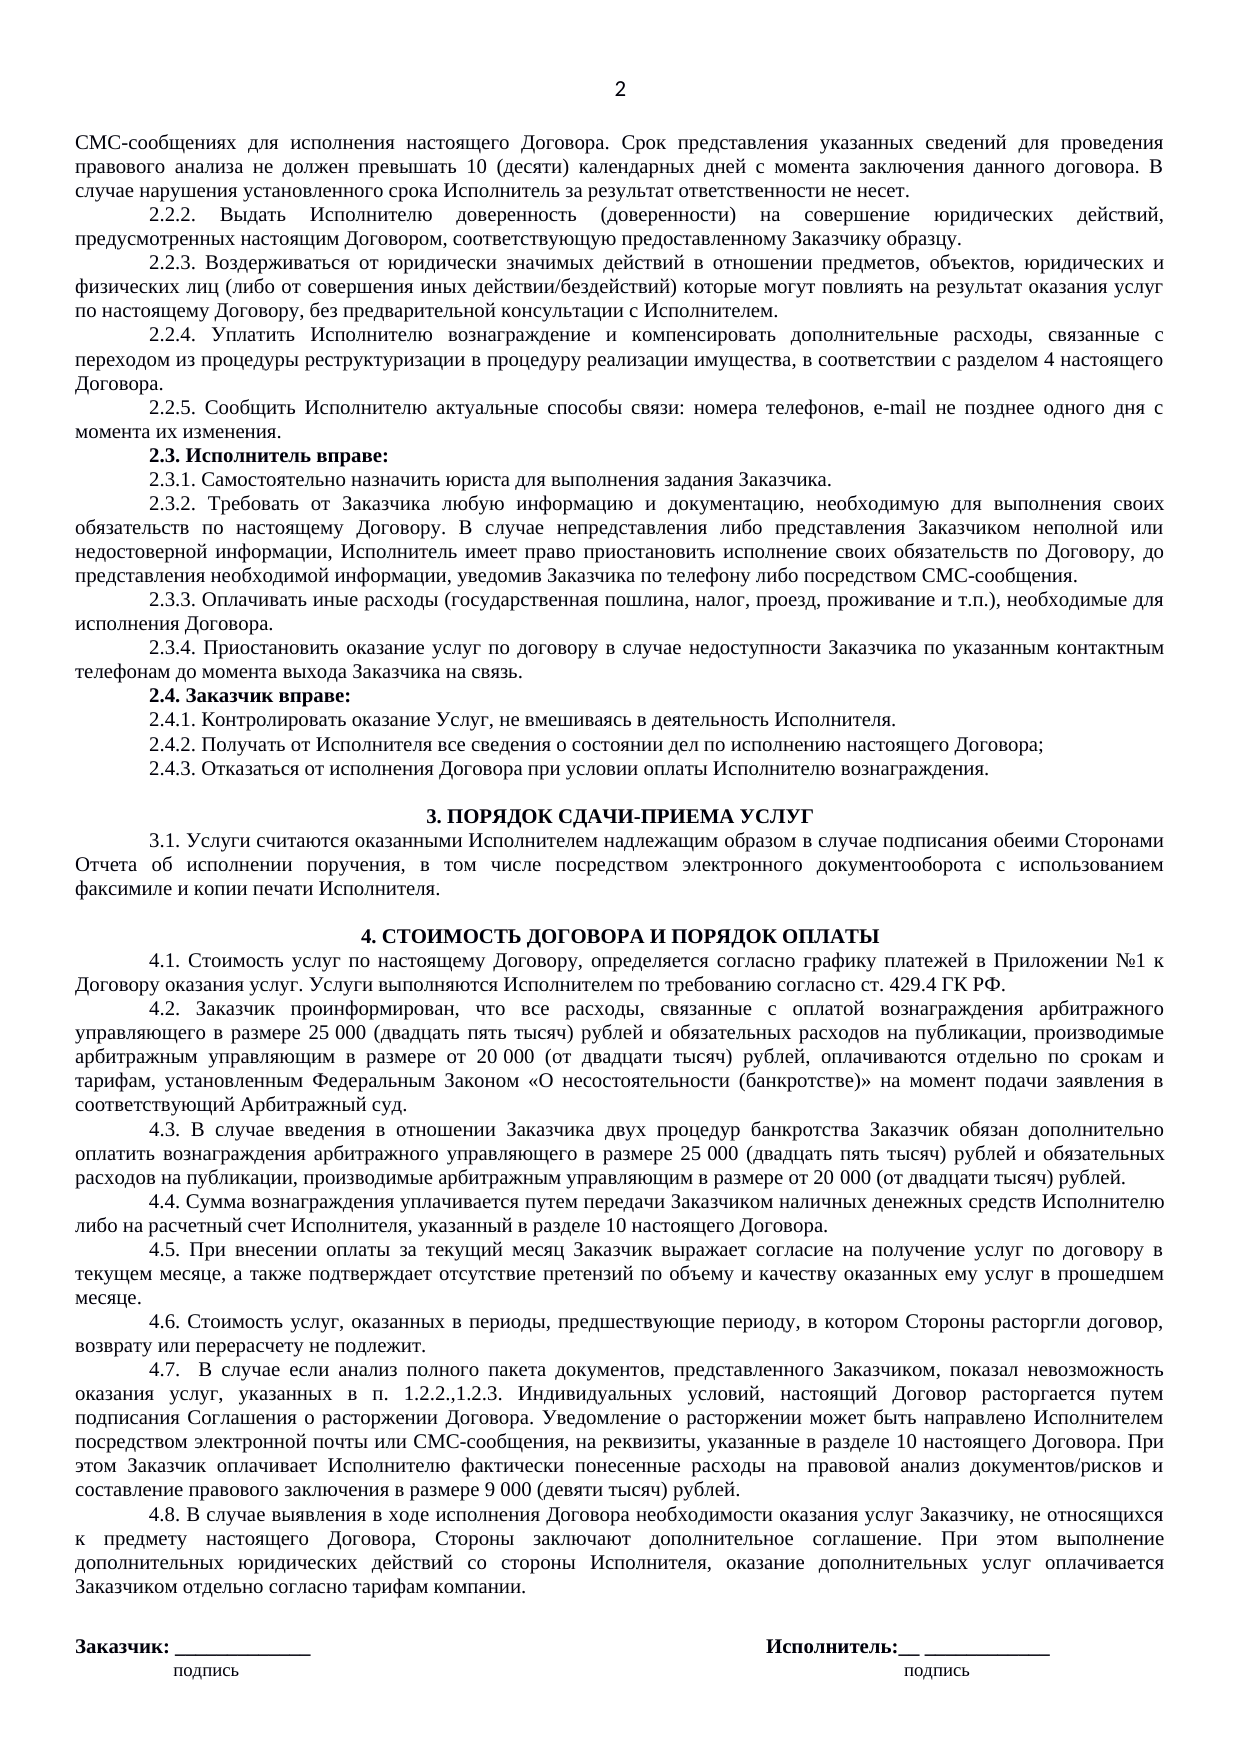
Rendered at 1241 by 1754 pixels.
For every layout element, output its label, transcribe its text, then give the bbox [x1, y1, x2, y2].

text 4.2. Заказчик проинформирован, что все расходы, связанные с оплатой вознаграждения арбитражного управляющего в размере 25 000 (двадцать пять тысяч) рублей и обязательных расходов на публикации, производимые арбитражным управляющим в размере от 20 000 (от двадцати тысяч) рублей, оплачиваются отдельно по срокам и тарифам, установленным Федеральным Законом «О несостоятельности (банкротстве)» на момент подачи заявления в соответствующий Арбитражный суд. [75, 996, 1165, 1116]
text 2.4.1. Контролировать оказание Услуг, не вмешиваясь в деятельность Исполнителя. [75, 707, 1165, 731]
text 4.6. Стоимость услуг, оказанных в периоды, предшествующие периоду, в котором Стороны расторгли договор, возврату или перерасчету не подлежит. [75, 1309, 1165, 1357]
text 4.4. Сумма вознаграждения уплачивается путем передачи Заказчиком наличных денежных средств Исполнителю либо на расчетный счет Исполнителя, указанный в разделе 10 настоящего Договора. [75, 1189, 1165, 1237]
text 2.2.5. Сообщить Исполнителю актуальные способы связи: номера телефонов, e-mail не позднее одного дня с момента их изменения. [75, 394, 1165, 443]
text 2.3.1. Самостоятельно назначить юриста для выполнения задания Заказчика. [75, 467, 1165, 491]
text 4.3. В случае введения в отношении Заказчика двух процедур банкротства Заказчик обязан дополнительно оплатить вознаграждения арбитражного управляющего в размере 25 000 (двадцать пять тысяч) рублей и обязательных расходов на публикации, производимые арбитражным управляющим в размере от 20 000 (от двадцати тысяч) рублей. [75, 1116, 1165, 1189]
text 2.2.2. Выдать Исполнителю доверенность (доверенности) на совершение юридических действий, предусмотренных настоящим Договором, соответствующую предоставленному Заказчику образцу. [75, 202, 1165, 250]
text 2.2.3. Воздерживаться от юридически значимых действий в отношении предметов, объектов, юридических и физических лиц (либо от совершения иных действии/бездействий) которые могут повлиять на результат оказания услуг по настоящему Договору, без предварительной консультации с Исполнителем. [75, 250, 1165, 322]
text 3.1. Услуги считаются оказанными Исполнителем надлежащим образом в случае подписания обеими Сторонами Отчета об исполнении поручения, в том числе посредством электронного документооборота с использованием факсимиле и копии печати Исполнителя. [75, 828, 1165, 900]
text 2.4.3. Отказаться от исполнения Договора при условии оплаты Исполнителю вознаграждения. [75, 756, 1165, 779]
text 2.3.2. Требовать от Заказчика любую информацию и документацию, необходимую для выполнения своих обязательств по настоящему Договору. В случае непредставления либо представления Заказчиком неполной или недостоверной информации, Исполнитель имеет право приостановить исполнение своих обязательств по Договору, до представления необходимой информации, уведомив Заказчика по телефону либо посредством СМС-сообщения. [75, 491, 1165, 587]
text 3. ПОРЯДОК СДАЧИ-ПРИЕМА УСЛУГ [75, 804, 1165, 828]
text 2.4.2. Получать от Исполнителя все сведения о состоянии дел по исполнению настоящего Договора; [75, 731, 1165, 756]
text 2.3.3. Оплачивать иные расходы (государственная пошлина, налог, проезд, проживание и т.п.), необходимые для исполнения Договора. [75, 587, 1165, 635]
text 4.1. Стоимость услуг по настоящему Договору, определяется согласно графику платежей в Приложении №1 к Договору оказания услуг. Услуги выполняются Исполнителем по требованию согласно ст. 429.4 ГК РФ. [75, 948, 1165, 996]
text 4.8. В случае выявления в ходе исполнения Договора необходимости оказания услуг Заказчику, не относящихся к предмету настоящего Договора, Стороны заключают дополнительное соглашение. При этом выполнение дополнительных юридических действий со стороны Исполнителя, оказание дополнительных услуг оплачивается Заказчиком отдельно согласно тарифам компании. [75, 1501, 1165, 1598]
text 4.5. При внесении оплаты за текущий месяц Заказчик выражает согласие на получение услуг по договору в текущем месяце, а также подтверждает отсутствие претензий по объему и качеству оказанных ему услуг в прошедшем месяце. [75, 1237, 1165, 1309]
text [75, 130, 1165, 202]
text 2.3.4. Приостановить оказание услуг по договору в случае недоступности Заказчика по указанным контактным телефонам до момента выхода Заказчика на связь. [75, 635, 1165, 683]
text 4. СТОИМОСТЬ ДОГОВОРА И ПОРЯДОК ОПЛАТЫ [75, 924, 1165, 948]
text 4.7. В случае если анализ полного пакета документов, представленного Заказчиком, показал невозможность оказания услуг, указанных в п. 1.2.2.,1.2.3. Индивидуальных условий, настоящий Договор расторгается путем подписания Соглашения о расторжении Договора. Уведомление о расторжении может быть направлено Исполнителем посредством электронной почты или СМС-сообщения, на реквизиты, указанные в разделе 10 настоящего Договора. При этом Заказчик оплачивает Исполнителю фактически понесенные расходы на правовой анализ документов/рисков и составление правового заключения в размере 9 000 (девяти тысяч) рублей. [75, 1357, 1165, 1501]
text 2.3. Исполнитель вправе: [75, 443, 1165, 467]
text 2.2.4. Уплатить Исполнителю вознаграждение и компенсировать дополнительные расходы, связанные с переходом из процедуры реструктуризации в процедуру реализации имущества, в соответствии с разделом 4 настоящего Договора. [75, 322, 1165, 394]
text 2.4. Заказчик вправе: [75, 683, 1165, 707]
